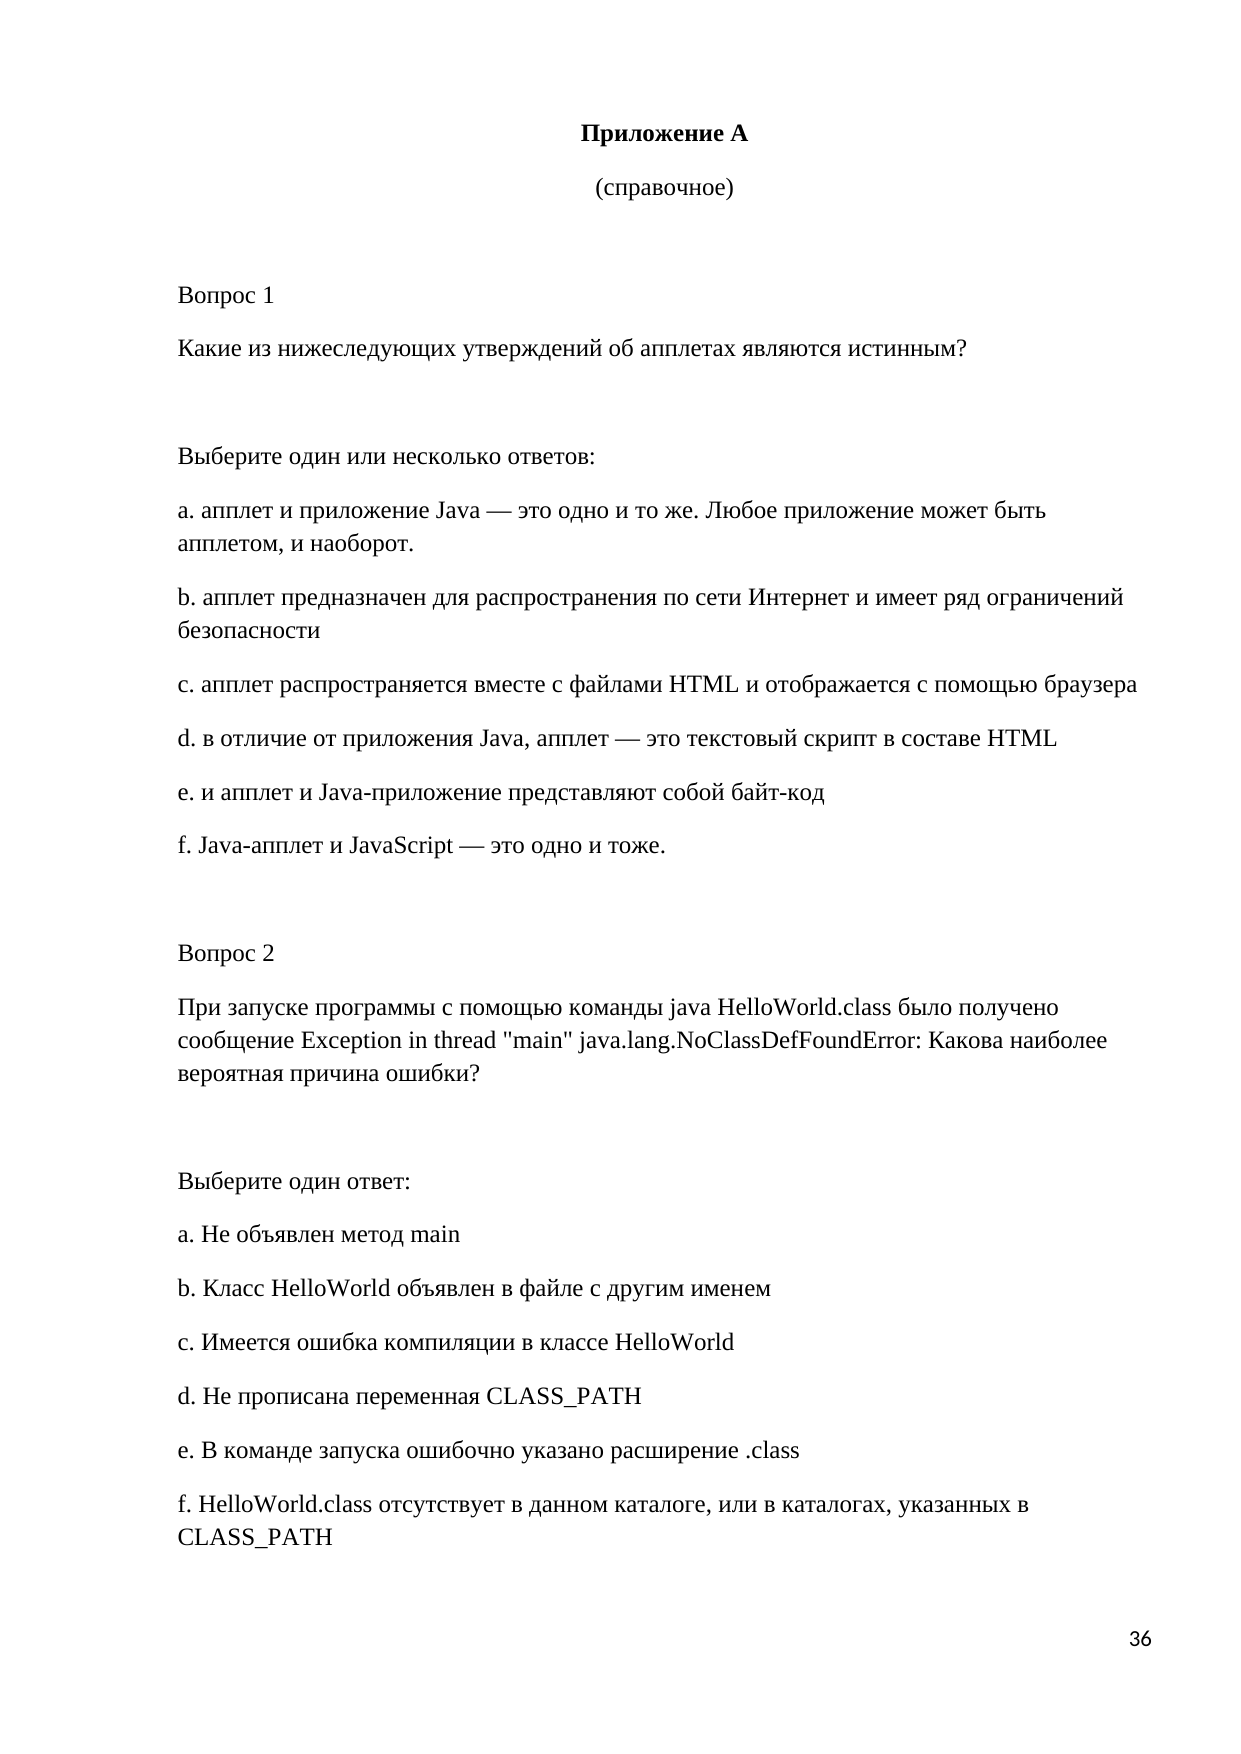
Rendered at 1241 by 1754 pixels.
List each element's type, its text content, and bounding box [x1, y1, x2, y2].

text При запуске программы с помощью команды java HelloWorld.class было получено сообщение Exception in thread "main" java.lang.NoClassDefFoundError: Какова наиболее вероятная причина ошибки? [177, 992, 1152, 1087]
text c. Имеется ошибка компиляции в классе HelloWorld [177, 1327, 1152, 1356]
text f. HelloWorld.class отсутствует в данном каталоге, или в каталогах, указанных в CLASS_PATH [177, 1489, 1152, 1551]
text d. в отличие от приложения Java, апплет — это текстовый скрипт в составе HTML [177, 723, 1152, 751]
text (справочное) [177, 172, 1152, 201]
text e. В команде запуска ошибочно указано расширение .class [177, 1435, 1152, 1464]
text Вопрос 1 [177, 280, 1152, 308]
text d. Не прописана переменная CLASS_PATH [177, 1381, 1152, 1410]
text Какие из нижеследующих утверждений об апплетах являются истинным? [177, 333, 1152, 362]
text Приложение А [177, 118, 1152, 147]
text b. Класс HelloWorld объявлен в файле с другим именем [177, 1273, 1152, 1302]
text Выберите один ответ: [177, 1166, 1152, 1194]
text a. апплет и приложение Java — это одно и то же. Любое приложение может быть апплетом, и наоборот. [177, 495, 1152, 557]
text f. Java-апплет и JavaScript — это одно и тоже. [177, 830, 1152, 859]
text c. апплет распространяется вместе с файлами HTML и отображается с помощью браузера [177, 669, 1152, 698]
text Вопрос 2 [177, 938, 1152, 967]
text a. Не объявлен метод main [177, 1219, 1152, 1248]
text Выберите один или несколько ответов: [177, 441, 1152, 470]
text e. и апплет и Java-приложение представляют собой байт-код [177, 777, 1152, 805]
text b. апплет предназначен для распространения по сети Интернет и имеет ряд ограничений безопасности [177, 582, 1152, 644]
